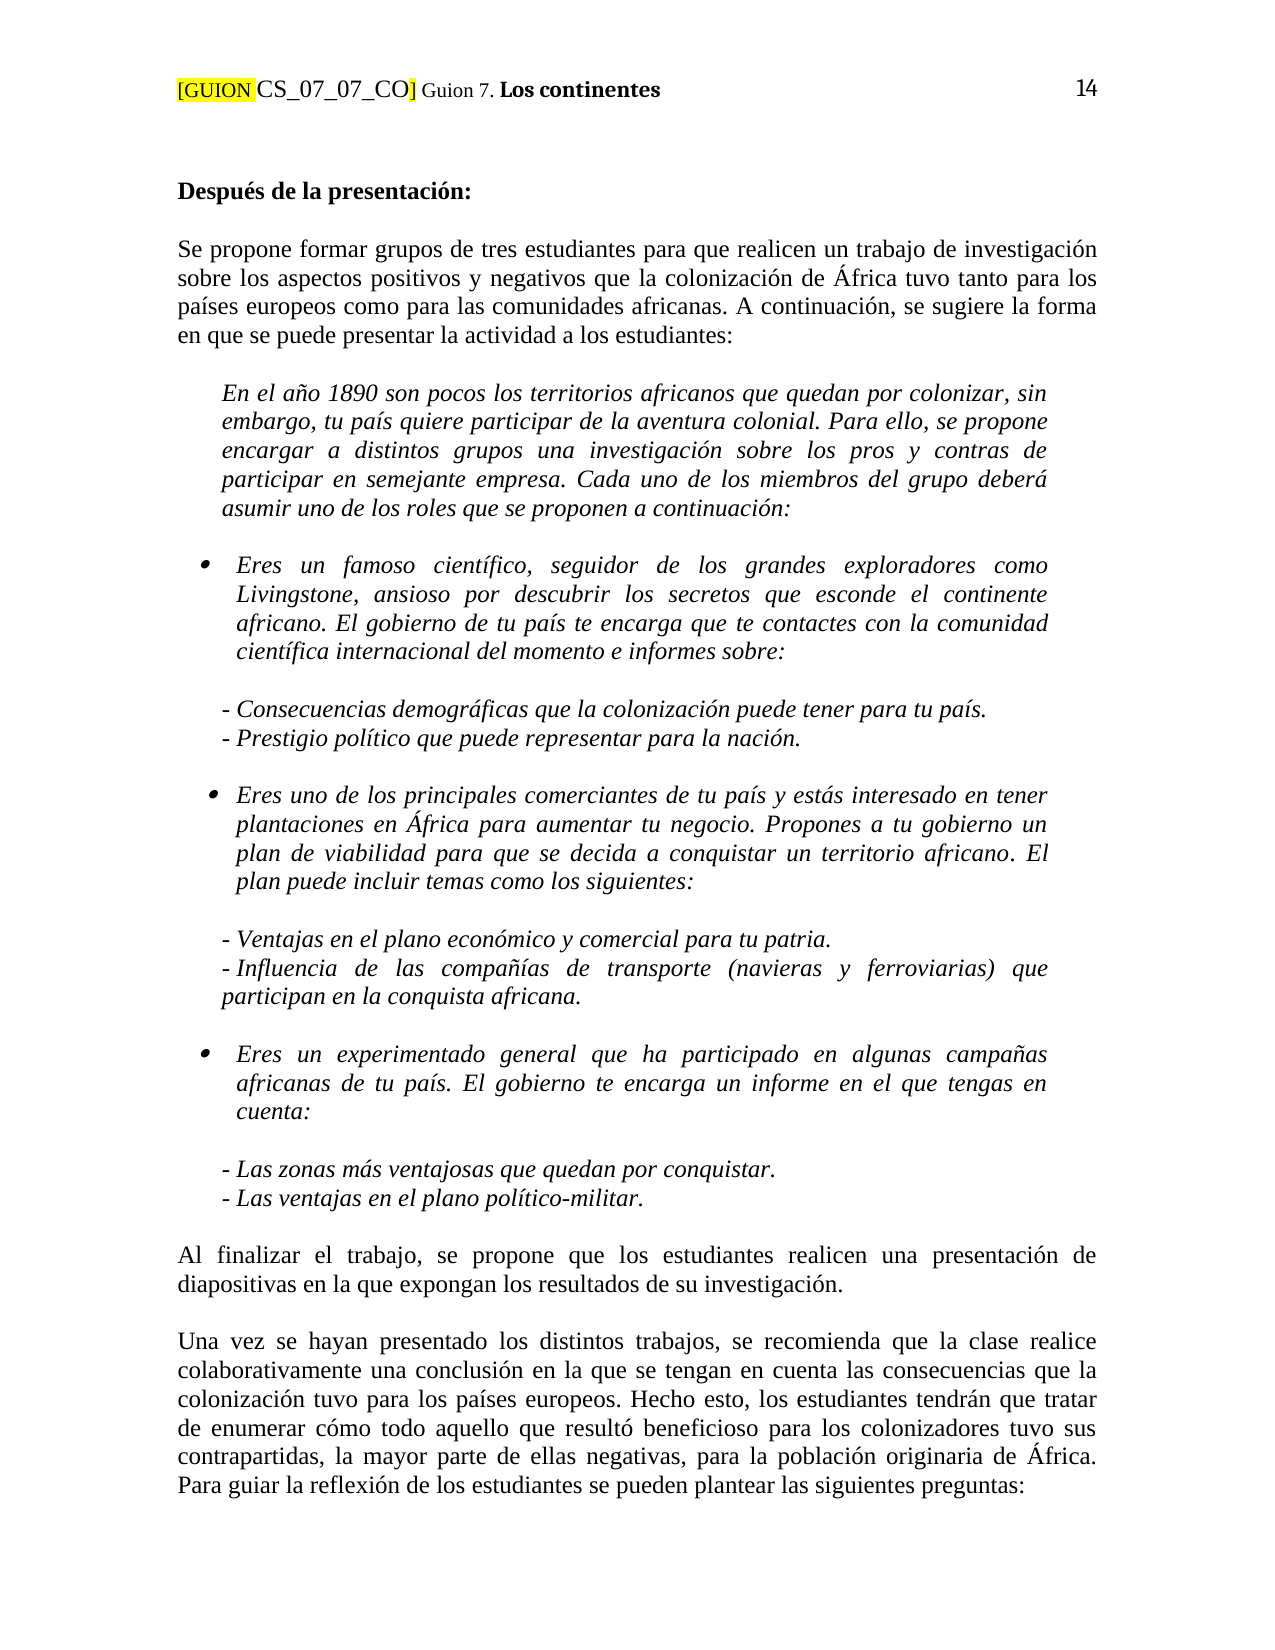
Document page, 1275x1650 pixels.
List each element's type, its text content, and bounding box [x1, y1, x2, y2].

text - Las ventajas en el plano político-militar. [222, 1183, 1048, 1211]
list Eres un famoso científico, seguidor de los grandes exploradores como Livingstone, ansioso por descubrir los secretos que esconde el continente africano. El gobierno de tu país te encarga que te contactes con la comunidad científica internacional del momento e informes sobre: [199, 550, 1048, 665]
text Al finalizar el trabajo, se propone que los estudiantes realicen una presentación de diapositivas en la que expongan los resultados de su investigación. [177, 1240, 1098, 1298]
text Una vez se hayan presentado los distintos trabajos, se recomienda que la clase realice colaborativamente una conclusión en la que se tengan en cuenta las consecuencias que la colonización tuvo para los países europeos. Hecho esto, los estudiantes tendrán que tratar de enumerar cómo todo aquello que resultó beneficioso para los colonizadores tuvo sus contrapartidas, la mayor parte de ellas negativas, para la población originaria de África. Para guiar la reflexión de los estudiantes se pueden plantear las siguientes preguntas: [177, 1326, 1098, 1499]
text - Prestigio político que puede representar para la nación. [222, 723, 1048, 751]
text Se propone formar grupos de tres estudiantes para que realicen un trabajo de investigación sobre los aspectos positivos y negativos que la colonización de África tuvo tanto para los países europeos como para las comunidades africanas. A continuación, se sugiere la forma en que se puede presentar la actividad a los estudiantes: [177, 234, 1098, 349]
text - Las zonas más ventajosas que quedan por conquistar. [222, 1154, 1048, 1183]
text En el año 1890 son pocos los territorios africanos que quedan por colonizar, sin embargo, tu país quiere participar de la aventura colonial. Para ello, se propone encargar a distintos grupos una investigación sobre los pros y contras de participar en semejante empresa. Cada uno de los miembros del grupo deberá asumir uno de los roles que se proponen a continuación: [222, 378, 1048, 521]
list Eres uno de los principales comerciantes de tu país y estás interesado en tener plantaciones en África para aumentar tu negocio. Propones a tu gobierno un plan de viabilidad para que se decida a conquistar un territorio africano. El plan puede incluir temas como los siguientes: [207, 780, 1048, 895]
text - Influencia de las compañías de transporte (navieras y ferroviarias) que participan en la conquista africana. [222, 953, 1048, 1010]
text - Ventajas en el plano económico y comercial para tu patria. [222, 924, 1048, 953]
text Después de la presentación: [177, 176, 1098, 205]
text - Consecuencias demográficas que la colonización puede tener para tu país. [222, 694, 1048, 723]
list Eres un experimentado general que ha participado en algunas campañas africanas de tu país. El gobierno te encarga un informe en el que tengas en cuenta: [199, 1039, 1048, 1125]
